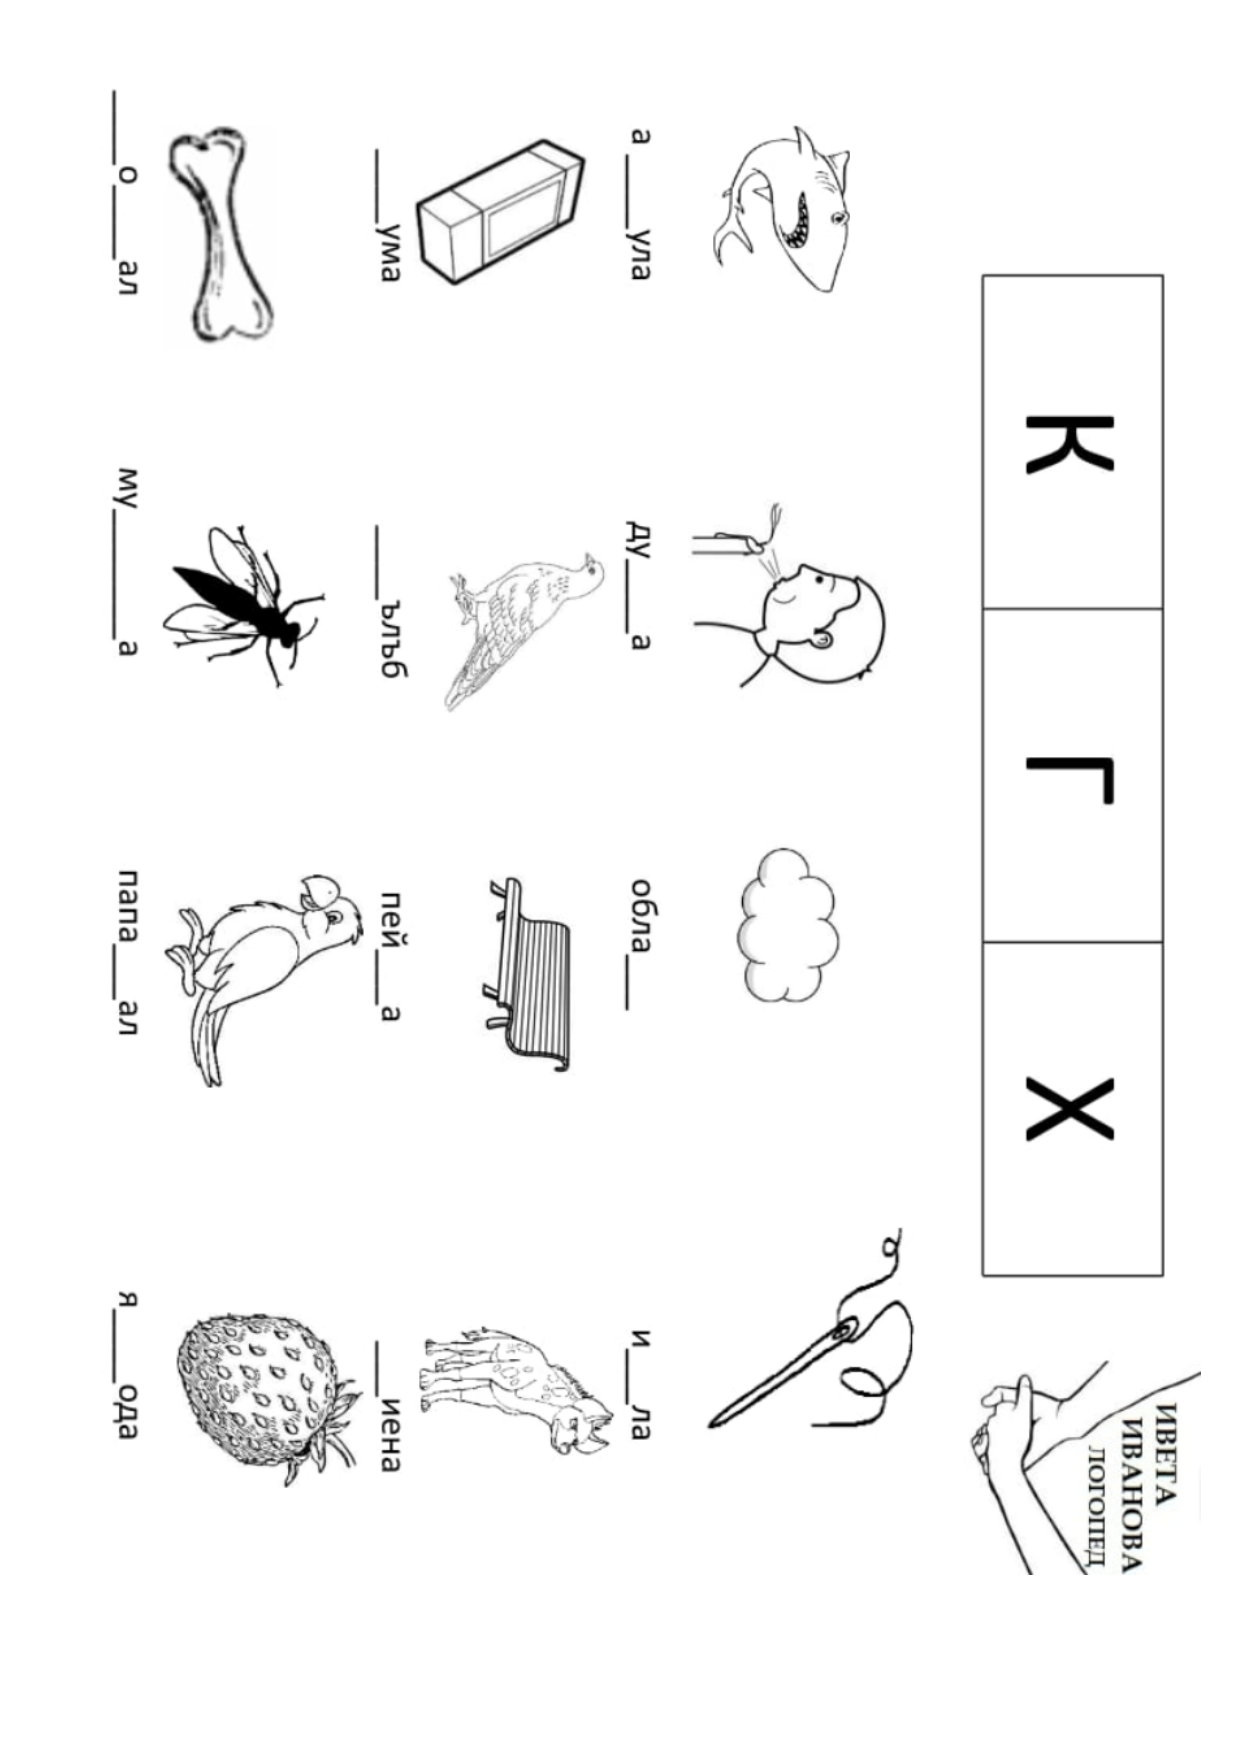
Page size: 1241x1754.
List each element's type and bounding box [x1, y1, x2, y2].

picture [77, 76, 1201, 1573]
